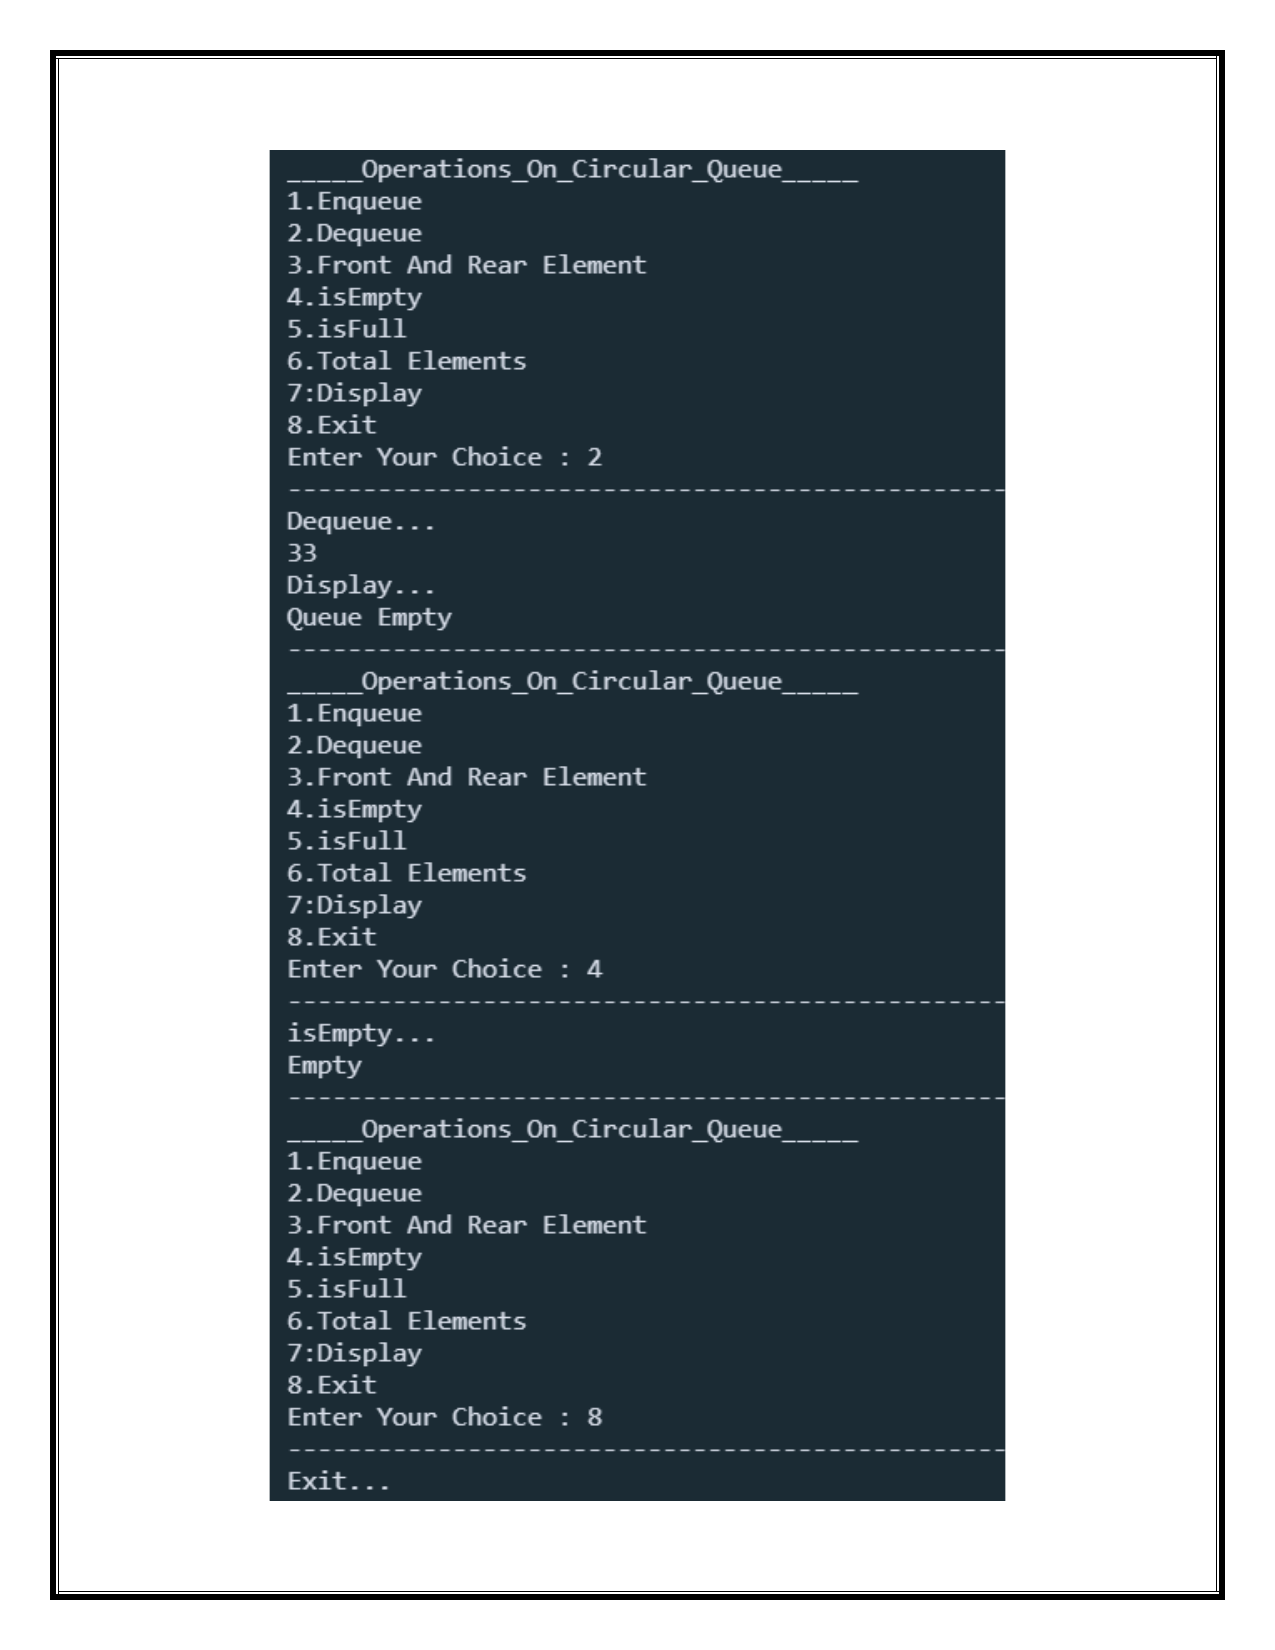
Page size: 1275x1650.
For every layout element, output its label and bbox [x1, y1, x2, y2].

picture [269, 150, 1006, 1501]
